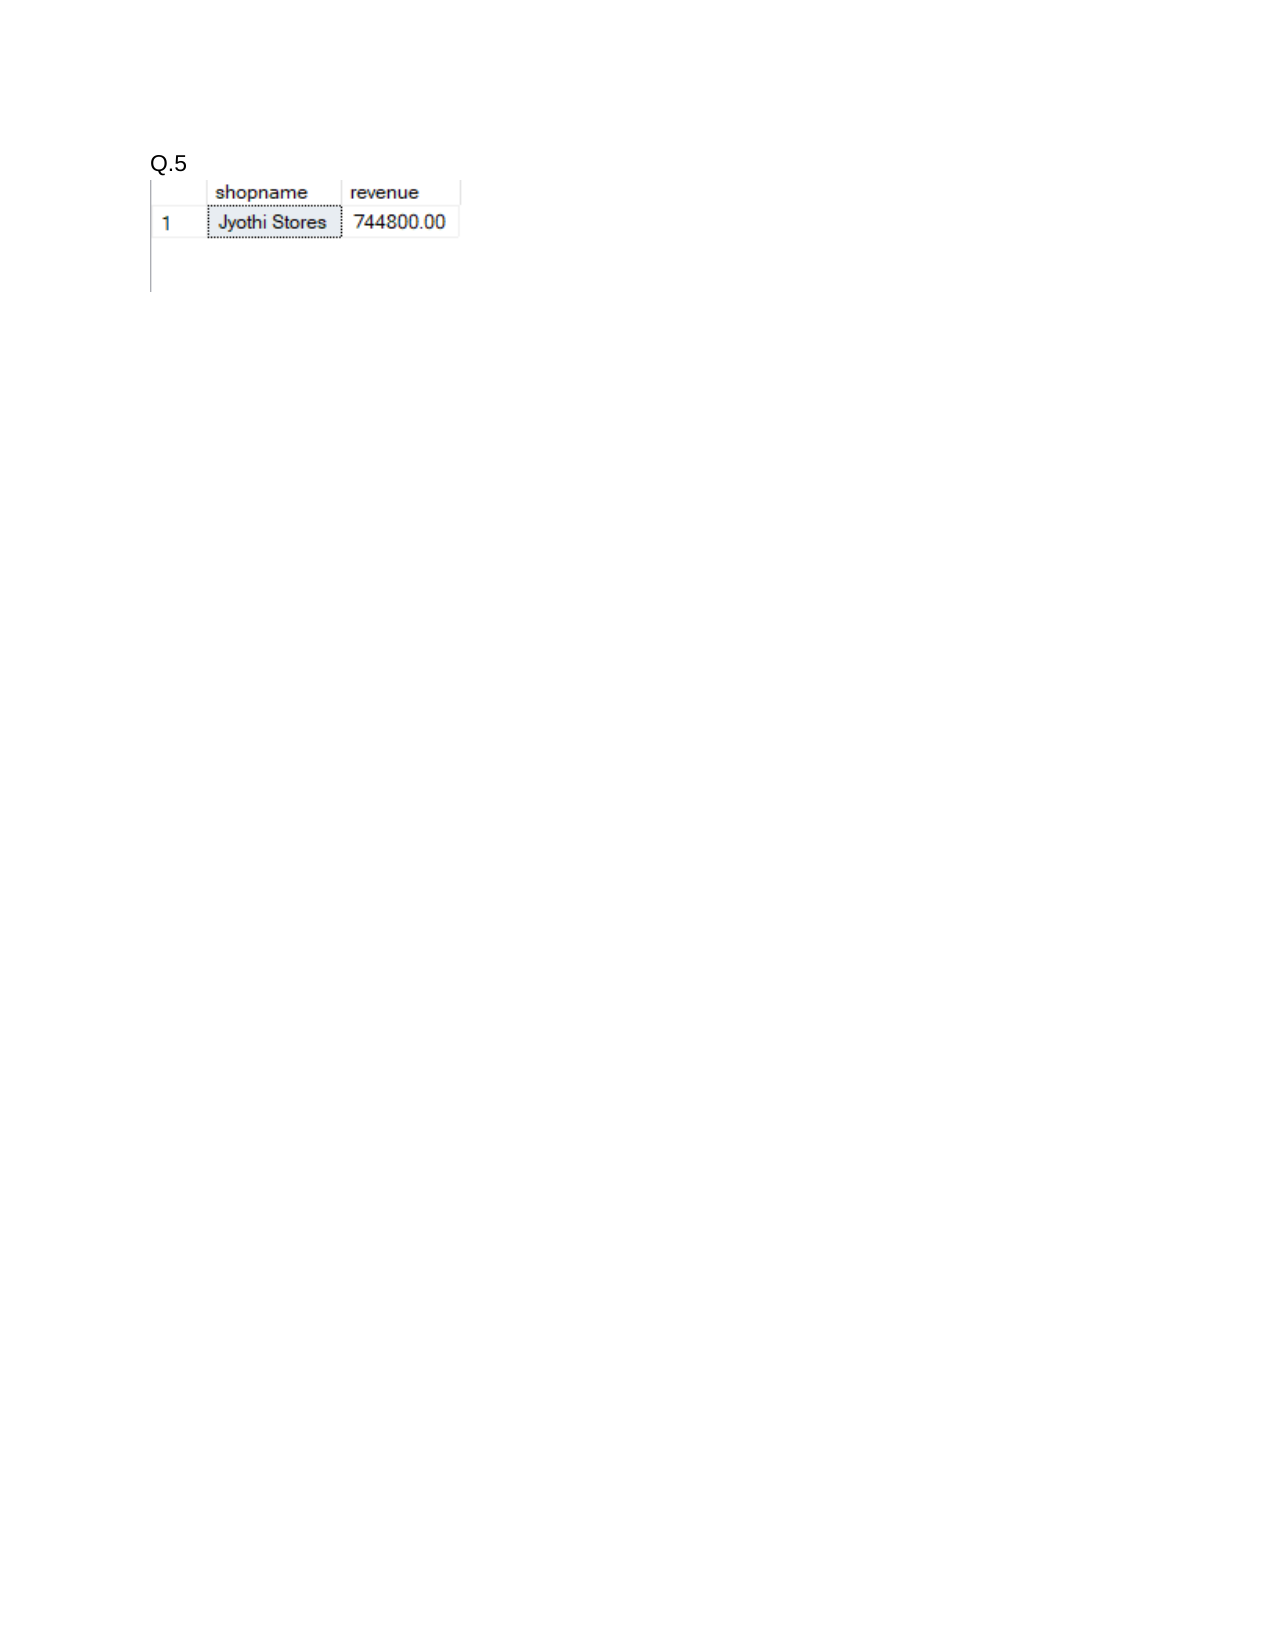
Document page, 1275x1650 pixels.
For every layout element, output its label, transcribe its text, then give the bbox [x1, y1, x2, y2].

text Q.5 [150, 150, 1125, 176]
picture [150, 180, 543, 292]
